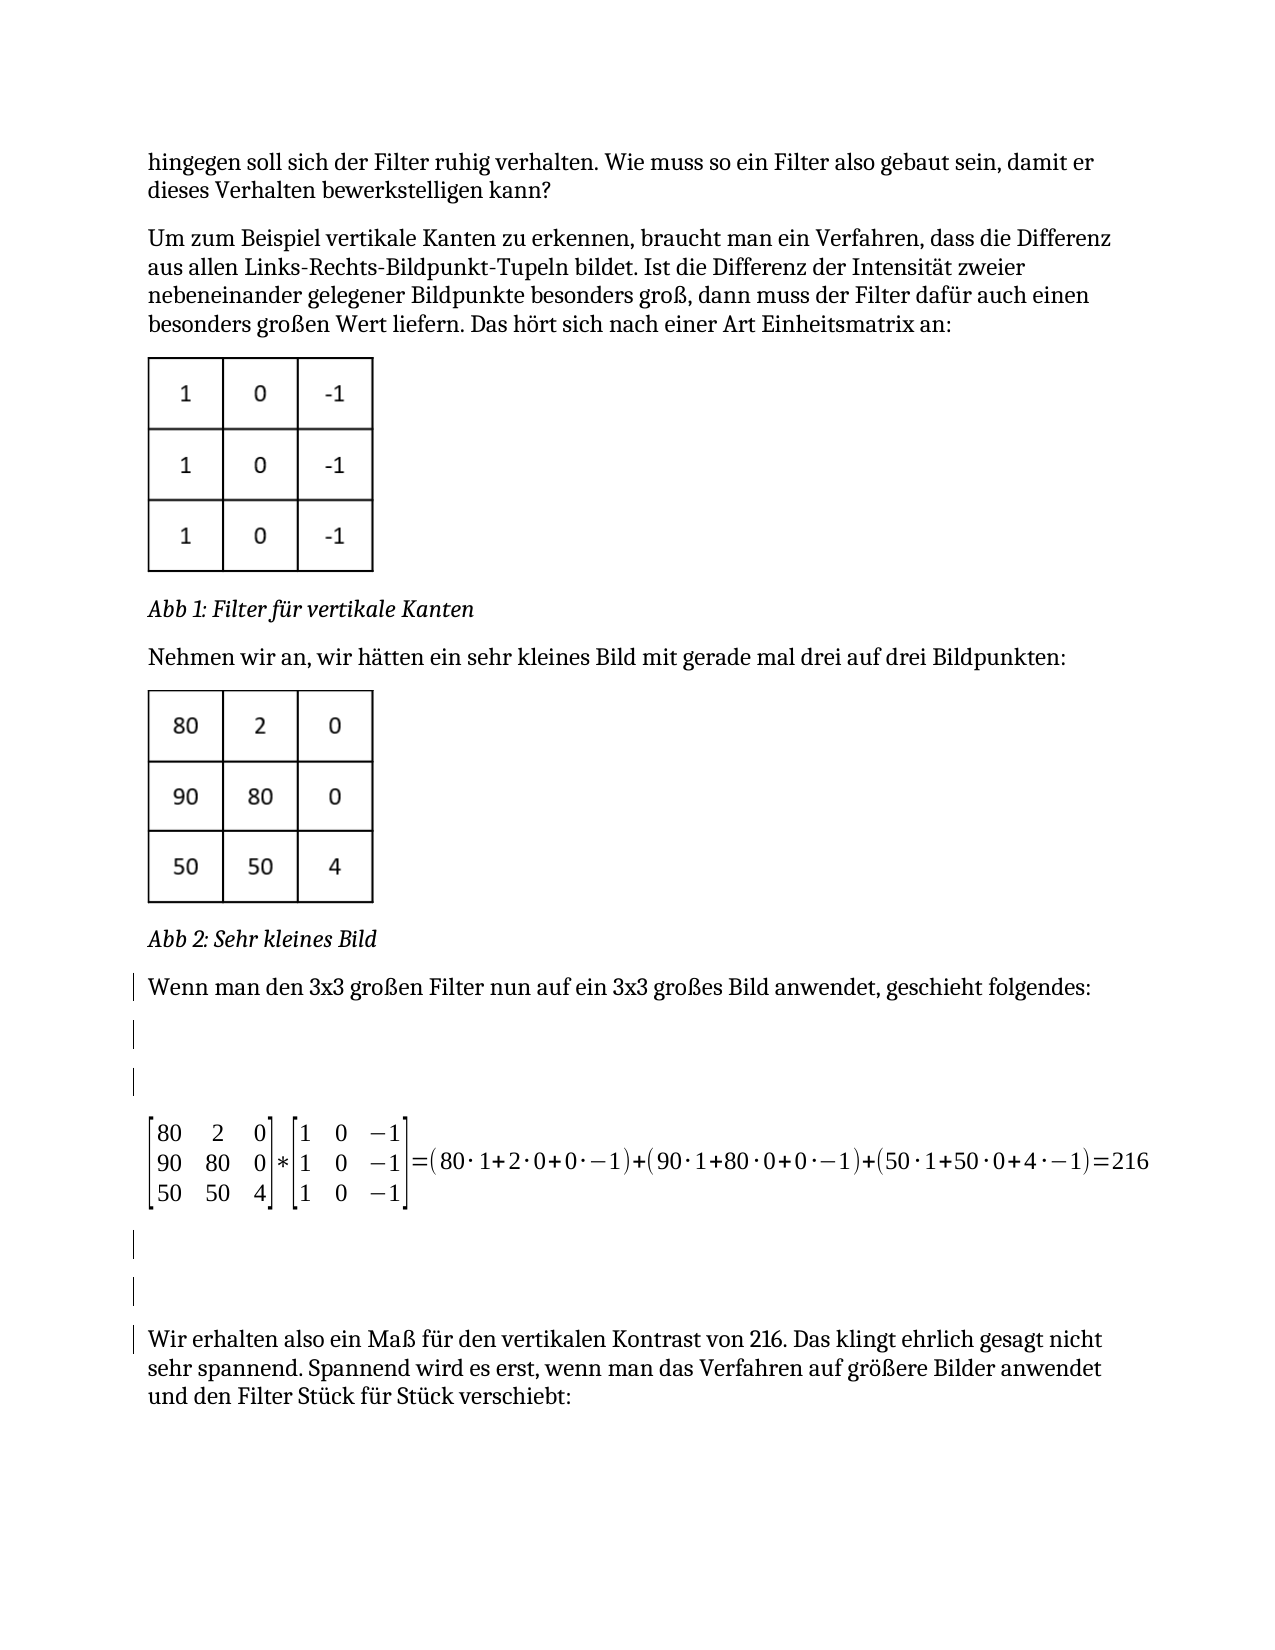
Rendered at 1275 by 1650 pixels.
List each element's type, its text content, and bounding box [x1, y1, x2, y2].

text Abb 1: Filter für vertikale Kanten [148, 595, 1127, 624]
text Wir erhalten also ein Maß für den vertikalen Kontrast von 216. Das klingt ehrlich gesagt nicht sehr spannend. Spannend wird es erst, wenn man das Verfahren auf größere Bilder anwendet und den Filter Stück für Stück verschiebt: [148, 1325, 1127, 1411]
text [148, 148, 1127, 205]
text Um zum Beispiel vertikale Kanten zu erkennen, braucht man ein Verfahren, dass die Differenz aus allen Links-Rechts-Bildpunkt-Tupeln bildet. Ist die Differenz der Intensität zweier nebeneinander gelegener Bildpunkte besonders groß, dann muss der Filter dafür auch einen besonders großen Wert liefern. Das hört sich nach einer Art Einheitsmatrix an: [148, 224, 1127, 339]
text Nehmen wir an, wir hätten ein sehr kleines Bild mit gerade mal drei auf drei Bildpunkten: [148, 642, 1127, 671]
text Wenn man den 3x3 großen Filter nun auf ein 3x3 großes Bild anwendet, geschieht folgendes: [148, 973, 1127, 1001]
picture [147, 690, 375, 905]
text Abb 2: Sehr kleines Bild [148, 925, 1127, 954]
picture [147, 357, 375, 574]
